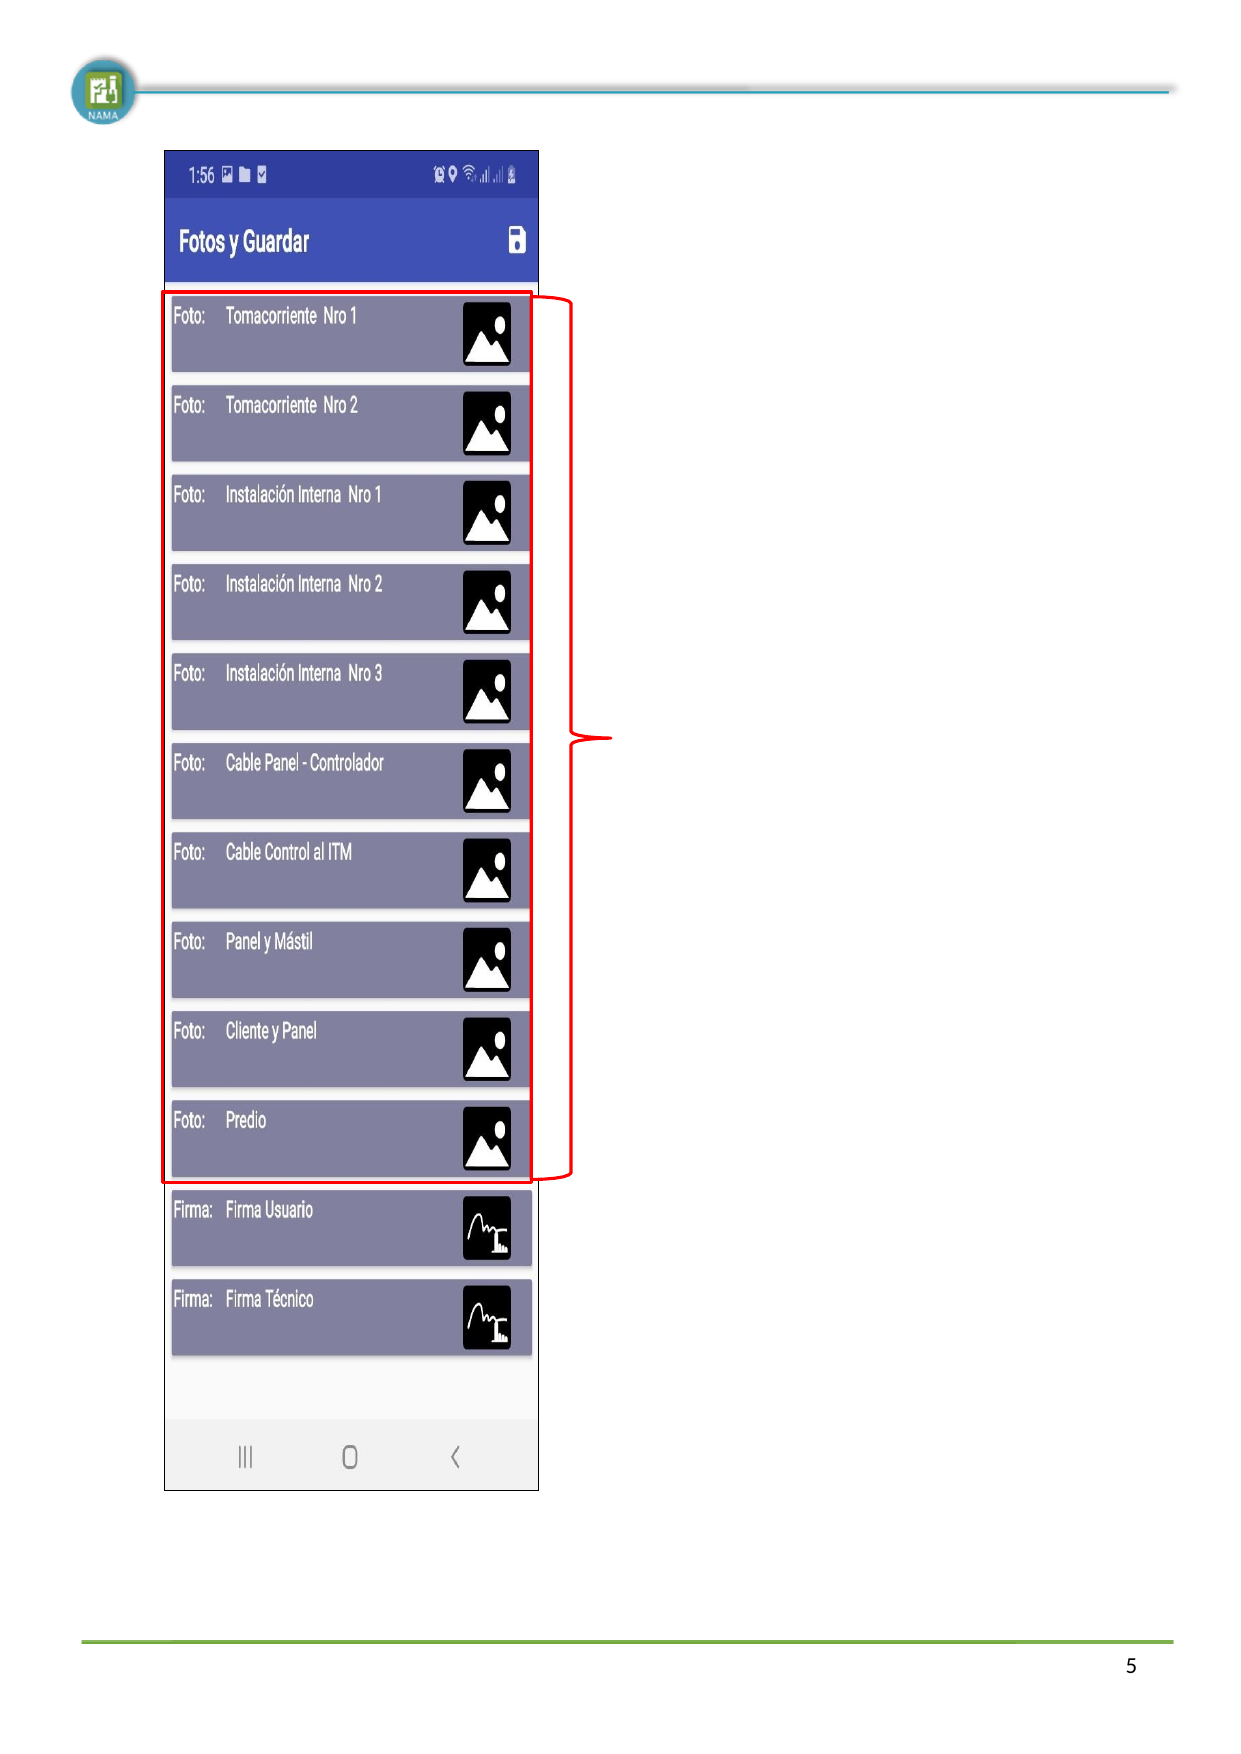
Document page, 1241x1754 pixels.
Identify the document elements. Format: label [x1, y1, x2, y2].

picture [165, 151, 538, 295]
picture [165, 294, 530, 1181]
picture [165, 1181, 538, 1490]
picture [81, 1640, 1174, 1644]
picture [67, 51, 1184, 128]
